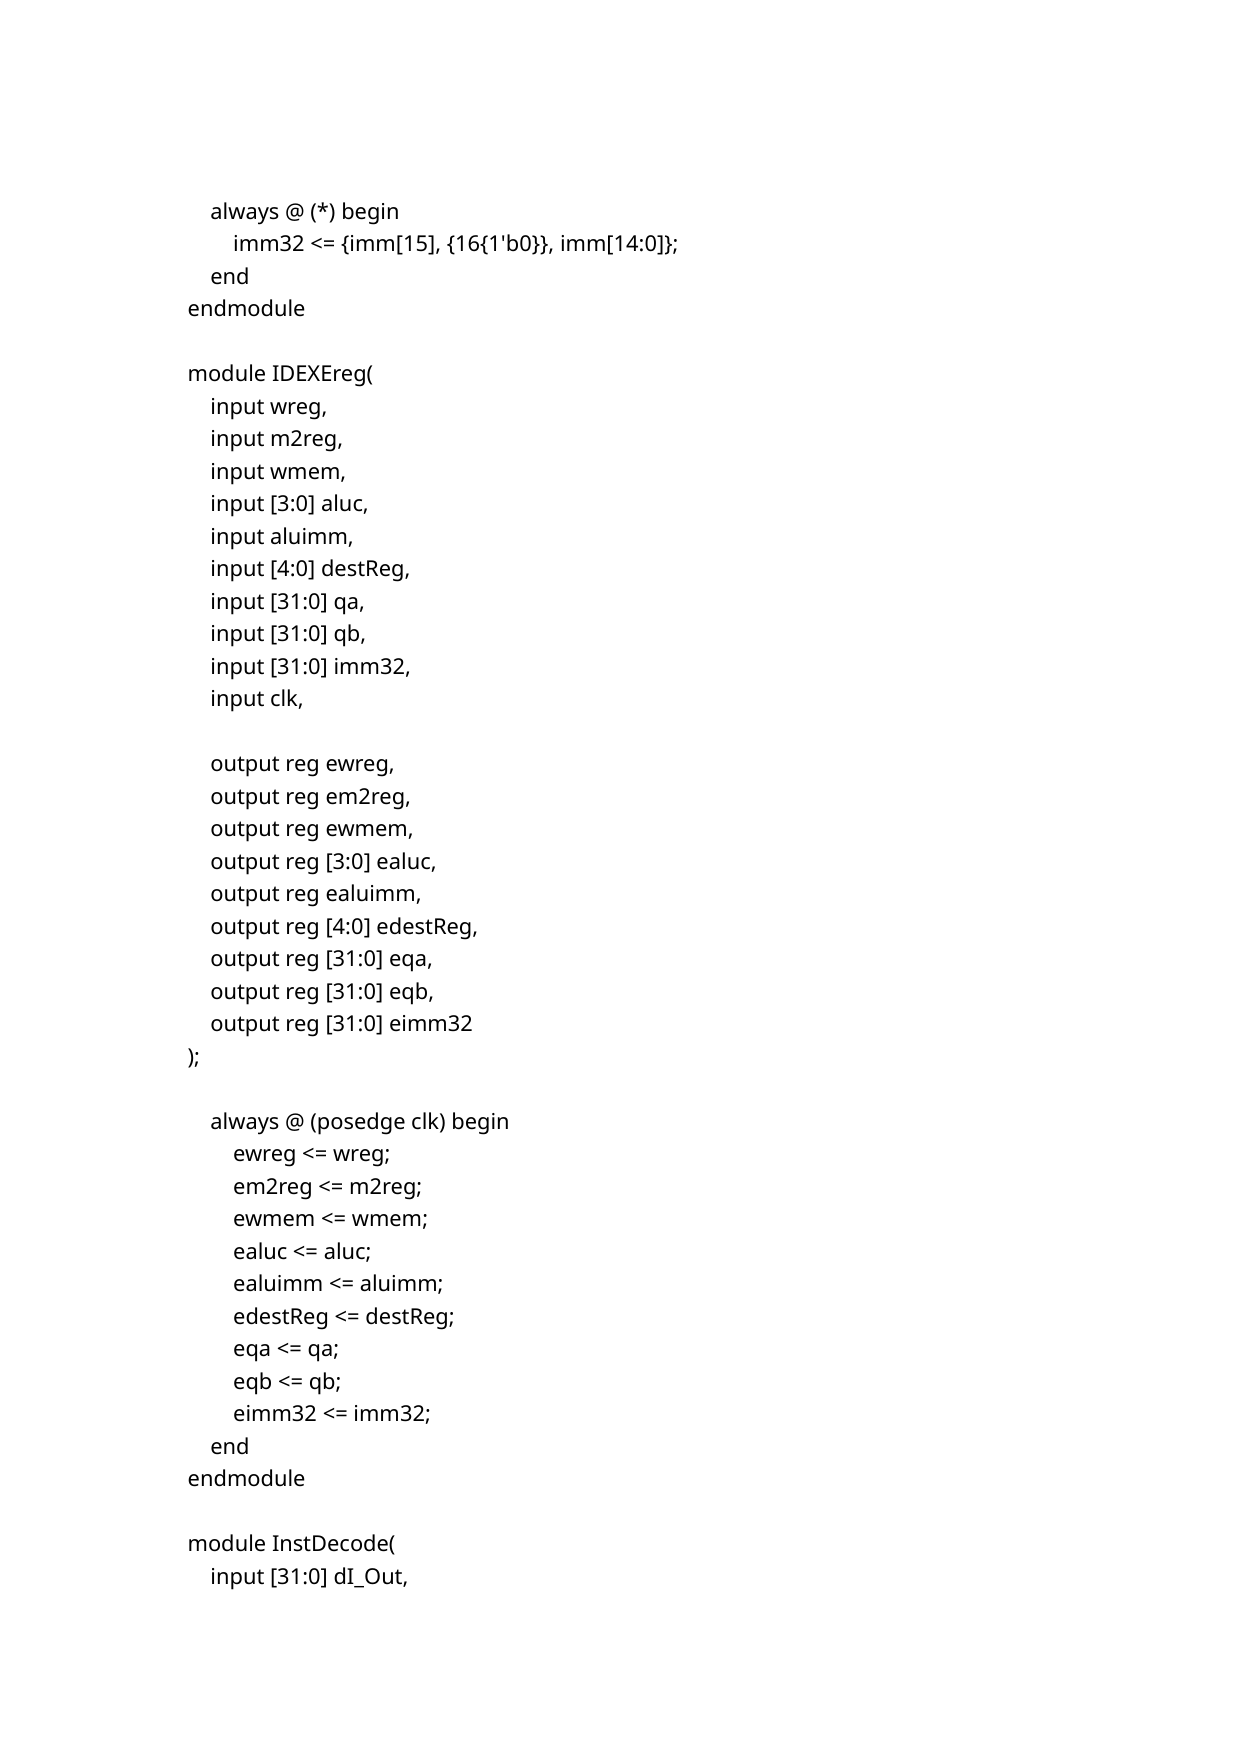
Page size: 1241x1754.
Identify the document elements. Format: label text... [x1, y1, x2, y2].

text output reg ewreg, [187, 747, 1053, 779]
text imm32 <= {imm[15], {16{1'b0}}, imm[14:0]}; [187, 227, 1053, 259]
text em2reg <= m2reg; [187, 1169, 1053, 1202]
text input m2reg, [187, 422, 1053, 454]
text input [31:0] dI_Out, [187, 1559, 1053, 1592]
text eqa <= qa; [187, 1332, 1053, 1364]
text input wmem, [187, 454, 1053, 487]
text output reg [31:0] eqb, [187, 974, 1053, 1007]
text input [31:0] qa, [187, 584, 1053, 617]
text input wreg, [187, 389, 1053, 422]
text input [31:0] imm32, [187, 649, 1053, 682]
text output reg [31:0] eqa, [187, 942, 1053, 974]
text input [4:0] destReg, [187, 552, 1053, 584]
text ewmem <= wmem; [187, 1202, 1053, 1234]
text input [31:0] qb, [187, 617, 1053, 649]
text ewreg <= wreg; [187, 1137, 1053, 1169]
text output reg em2reg, [187, 779, 1053, 812]
text module IDEXEreg( [187, 357, 1053, 389]
text always @ (posedge clk) begin [187, 1104, 1053, 1137]
text eqb <= qb; [187, 1364, 1053, 1397]
text ealuimm <= aluimm; [187, 1267, 1053, 1299]
text ealuc <= aluc; [187, 1234, 1053, 1267]
text always @ (*) begin [187, 194, 1053, 227]
text endmodule [187, 292, 1053, 324]
text input clk, [187, 682, 1053, 714]
text module InstDecode( [187, 1527, 1053, 1559]
text input [3:0] aluc, [187, 487, 1053, 519]
text ); [187, 1039, 1053, 1072]
text end [187, 259, 1053, 292]
text end [187, 1429, 1053, 1462]
text output reg ealuimm, [187, 877, 1053, 909]
text output reg [31:0] eimm32 [187, 1007, 1053, 1039]
text input aluimm, [187, 519, 1053, 552]
text endmodule [187, 1462, 1053, 1494]
text output reg [4:0] edestReg, [187, 909, 1053, 942]
text output reg ewmem, [187, 812, 1053, 844]
text eimm32 <= imm32; [187, 1397, 1053, 1429]
text output reg [3:0] ealuc, [187, 844, 1053, 877]
text edestReg <= destReg; [187, 1299, 1053, 1332]
